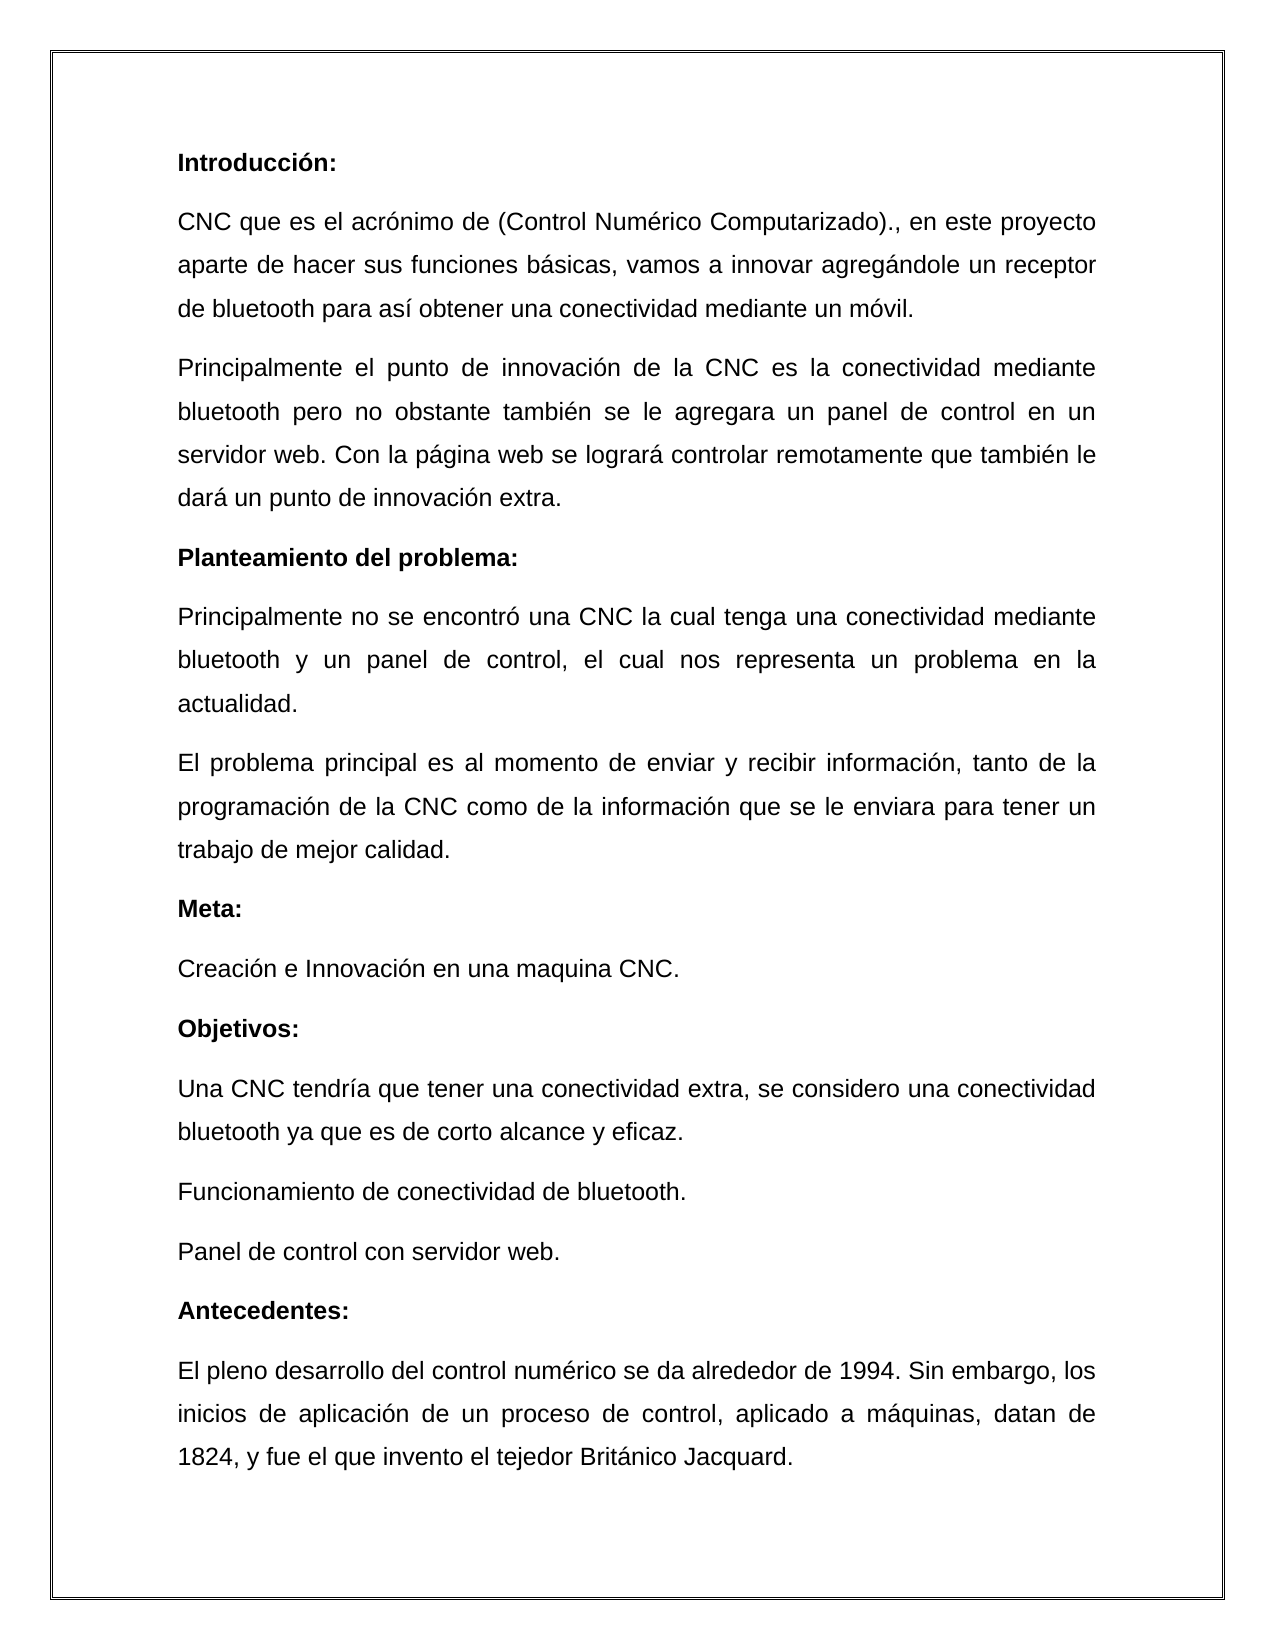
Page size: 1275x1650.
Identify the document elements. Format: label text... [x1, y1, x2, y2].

text Una CNC tendría que tener una conectividad extra, se considero una conectividad bluetooth ya que es de corto alcance y eficaz. [177, 1074, 1098, 1146]
text Introducción: [177, 148, 1098, 176]
text El problema principal es al momento de enviar y recibir información, tanto de la programación de la CNC como de la información que se le enviara para tener un trabajo de mejor calidad. [177, 748, 1098, 863]
text El pleno desarrollo del control numérico se da alrededor de 1994. Sin embargo, los inicios de aplicación de un proceso de control, aplicado a máquinas, datan de 1824, y fue el que invento el tejedor Británico Jacquard. [177, 1356, 1098, 1471]
text Antecedentes: [177, 1296, 1098, 1325]
text Principalmente no se encontró una CNC la cual tenga una conectividad mediante bluetooth y un panel de control, el cual nos representa un problema en la actualidad. [177, 602, 1098, 717]
text Creación e Innovación en una maquina CNC. [177, 954, 1098, 983]
text CNC que es el acrónimo de (Control Numérico Computarizado)., en este proyecto aparte de hacer sus funciones básicas, vamos a innovar agregándole un receptor de bluetooth para así obtener una conectividad mediante un móvil. [177, 207, 1098, 322]
text Principalmente el punto de innovación de la CNC es la conectividad mediante bluetooth pero no obstante también se le agregara un panel de control en un servidor web. Con la página web se logrará controlar remotamente que también le dará un punto de innovación extra. [177, 353, 1098, 512]
text Funcionamiento de conectividad de bluetooth. [177, 1177, 1098, 1206]
text Meta: [177, 894, 1098, 923]
text Planteamiento del problema: [177, 543, 1098, 571]
text Panel de control con servidor web. [177, 1237, 1098, 1265]
text Objetivos: [177, 1014, 1098, 1043]
